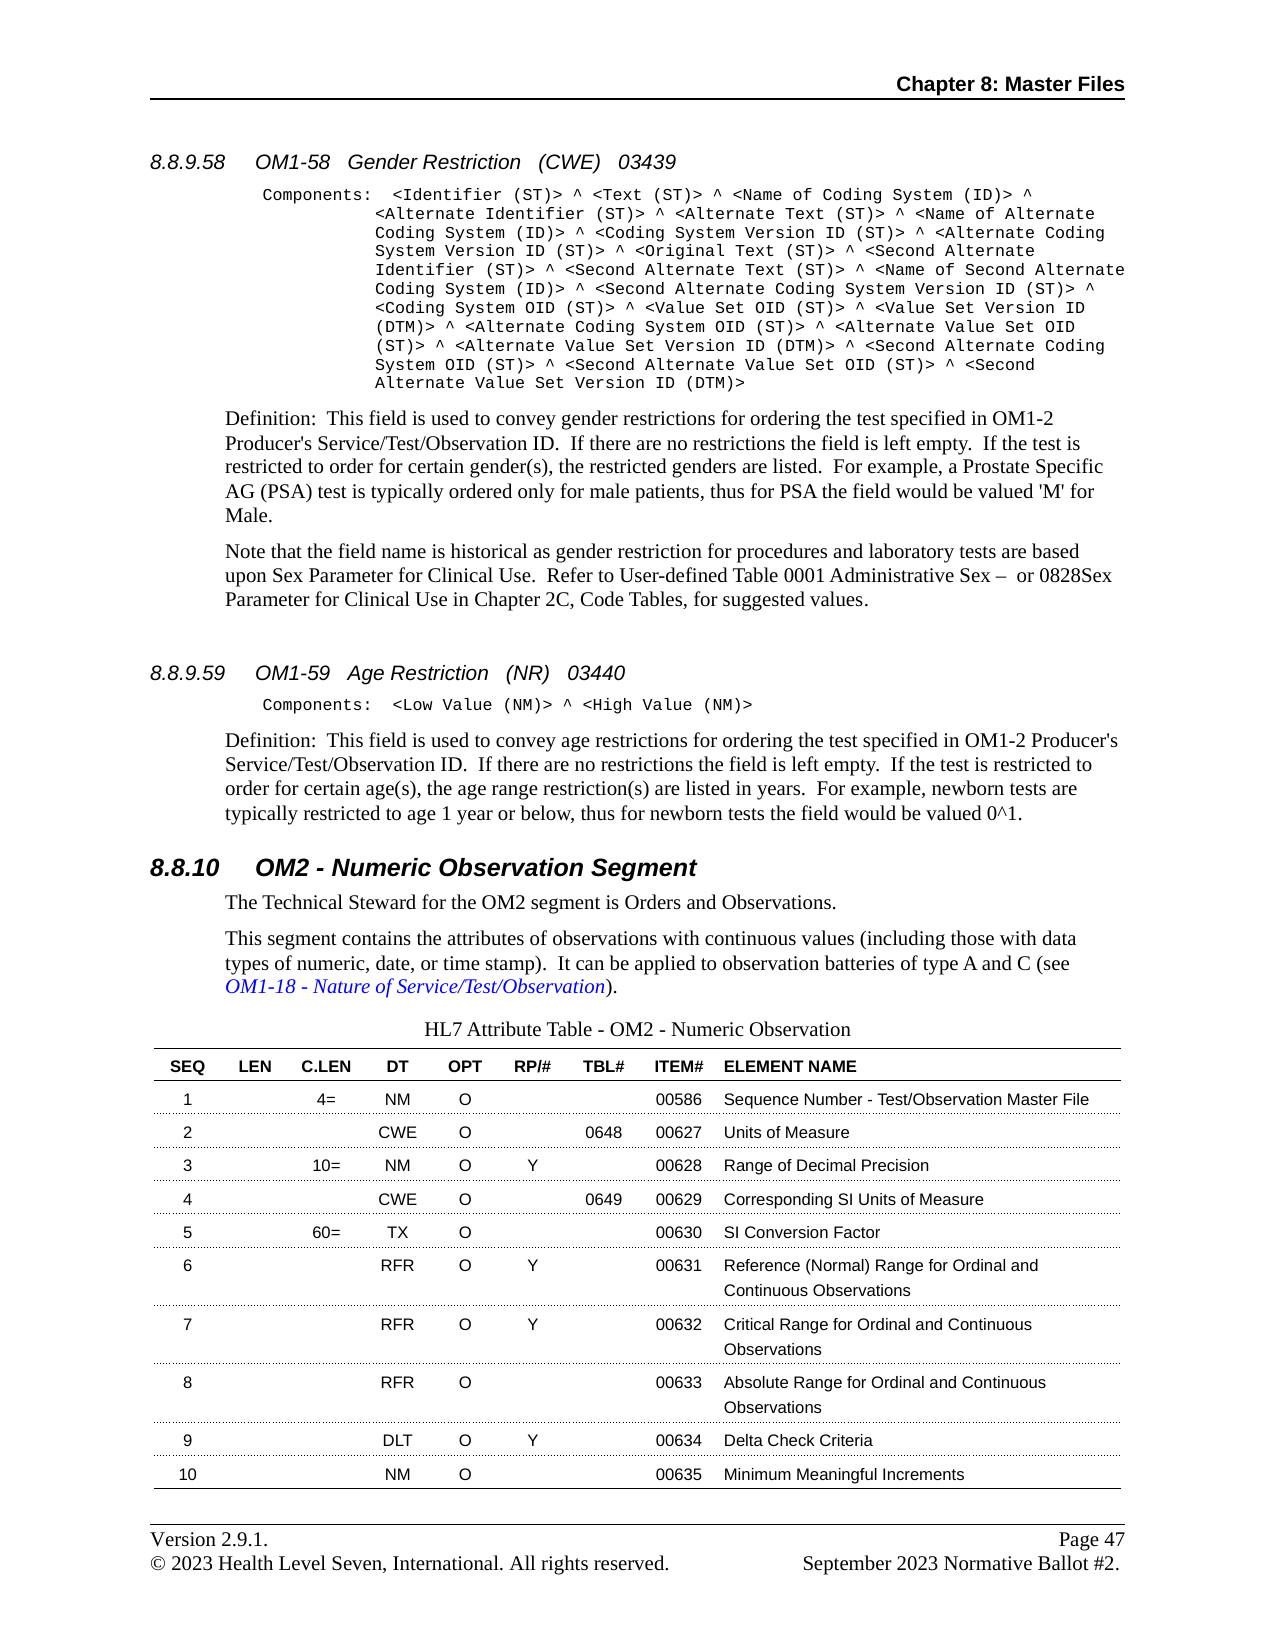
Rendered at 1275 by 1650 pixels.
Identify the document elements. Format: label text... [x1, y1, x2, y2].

subtitle OM2 - Numeric Observation Segment [150, 849, 1125, 883]
text Note that the field name is historical as gender restriction for procedures and laboratory tests are based upon Sex Parameter for Clinical Use. Refer to User-defined Table 0001 Administrative Sex – or 0828Sex Parameter for Clinical Use in Chapter 2C, Code Tables, for suggested values. [225, 539, 1125, 611]
subtitle OM1-59 Age Restriction (NR) 03440 [150, 660, 1125, 684]
text Components: <Identifier (ST)> ^ <Text (ST)> ^ <Name of Coding System (ID)> ^ <Alternate Identifier (ST)> ^ <Alternate Text (ST)> ^ <Name of Alternate Coding System (ID)> ^ <Coding System Version ID (ST)> ^ <Alternate Coding System Version ID (ST)> ^ <Original Text (ST)> ^ <Second Alternate Identifier (ST)> ^ <Second Alternate Text (ST)> ^ <Name of Second Alternate Coding System (ID)> ^ <Second Alternate Coding System Version ID (ST)> ^ <Coding System OID (ST)> ^ <Value Set OID (ST)> ^ <Value Set Version ID (DTM)> ^ <Alternate Coding System OID (ST)> ^ <Alternate Value Set OID (ST)> ^ <Alternate Value Set Version ID (DTM)> ^ <Second Alternate Coding System OID (ST)> ^ <Second Alternate Value Set OID (ST)> ^ <Second Alternate Value Set Version ID (DTM)> [262, 186, 1125, 394]
text HL7 Attribute Table - OM2 - Numeric Observation [150, 1017, 1125, 1041]
text This segment contains the attributes of observations with continuous values (including those with data types of numeric, date, or time stamp). It can be applied to observation batteries of type A and C (see OM1-18 - Nature of Service/Test/Observation). [225, 926, 1125, 998]
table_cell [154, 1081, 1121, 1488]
text Definition: This field is used to convey gender restrictions for ordering the test specified in OM1-2 Producer's Service/Test/Observation ID. If there are no restrictions the field is left empty. If the test is restricted to order for certain gender(s), the restricted genders are listed. For example, a Prostate Specific AG (PSA) test is typically ordered only for male patients, thus for PSA the field would be valued 'M' for Male. [225, 406, 1125, 527]
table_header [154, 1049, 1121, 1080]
text Definition: This field is used to convey age restrictions for ordering the test specified in OM1-2 Producer's Service/Test/Observation ID. If there are no restrictions the field is left empty. If the test is restricted to order for certain age(s), the age range restriction(s) are listed in years. For example, newborn tests are typically restricted to age 1 year or below, thus for newborn tests the field would be valued 0^1. [225, 728, 1125, 824]
text Components: <Low Value (NM)> ^ <High Value (NM)> [262, 697, 1125, 716]
subtitle OM1-58 Gender Restriction (CWE) 03439 [150, 150, 1125, 174]
text The Technical Steward for the OM2 segment is Orders and Observations. [225, 890, 1125, 914]
